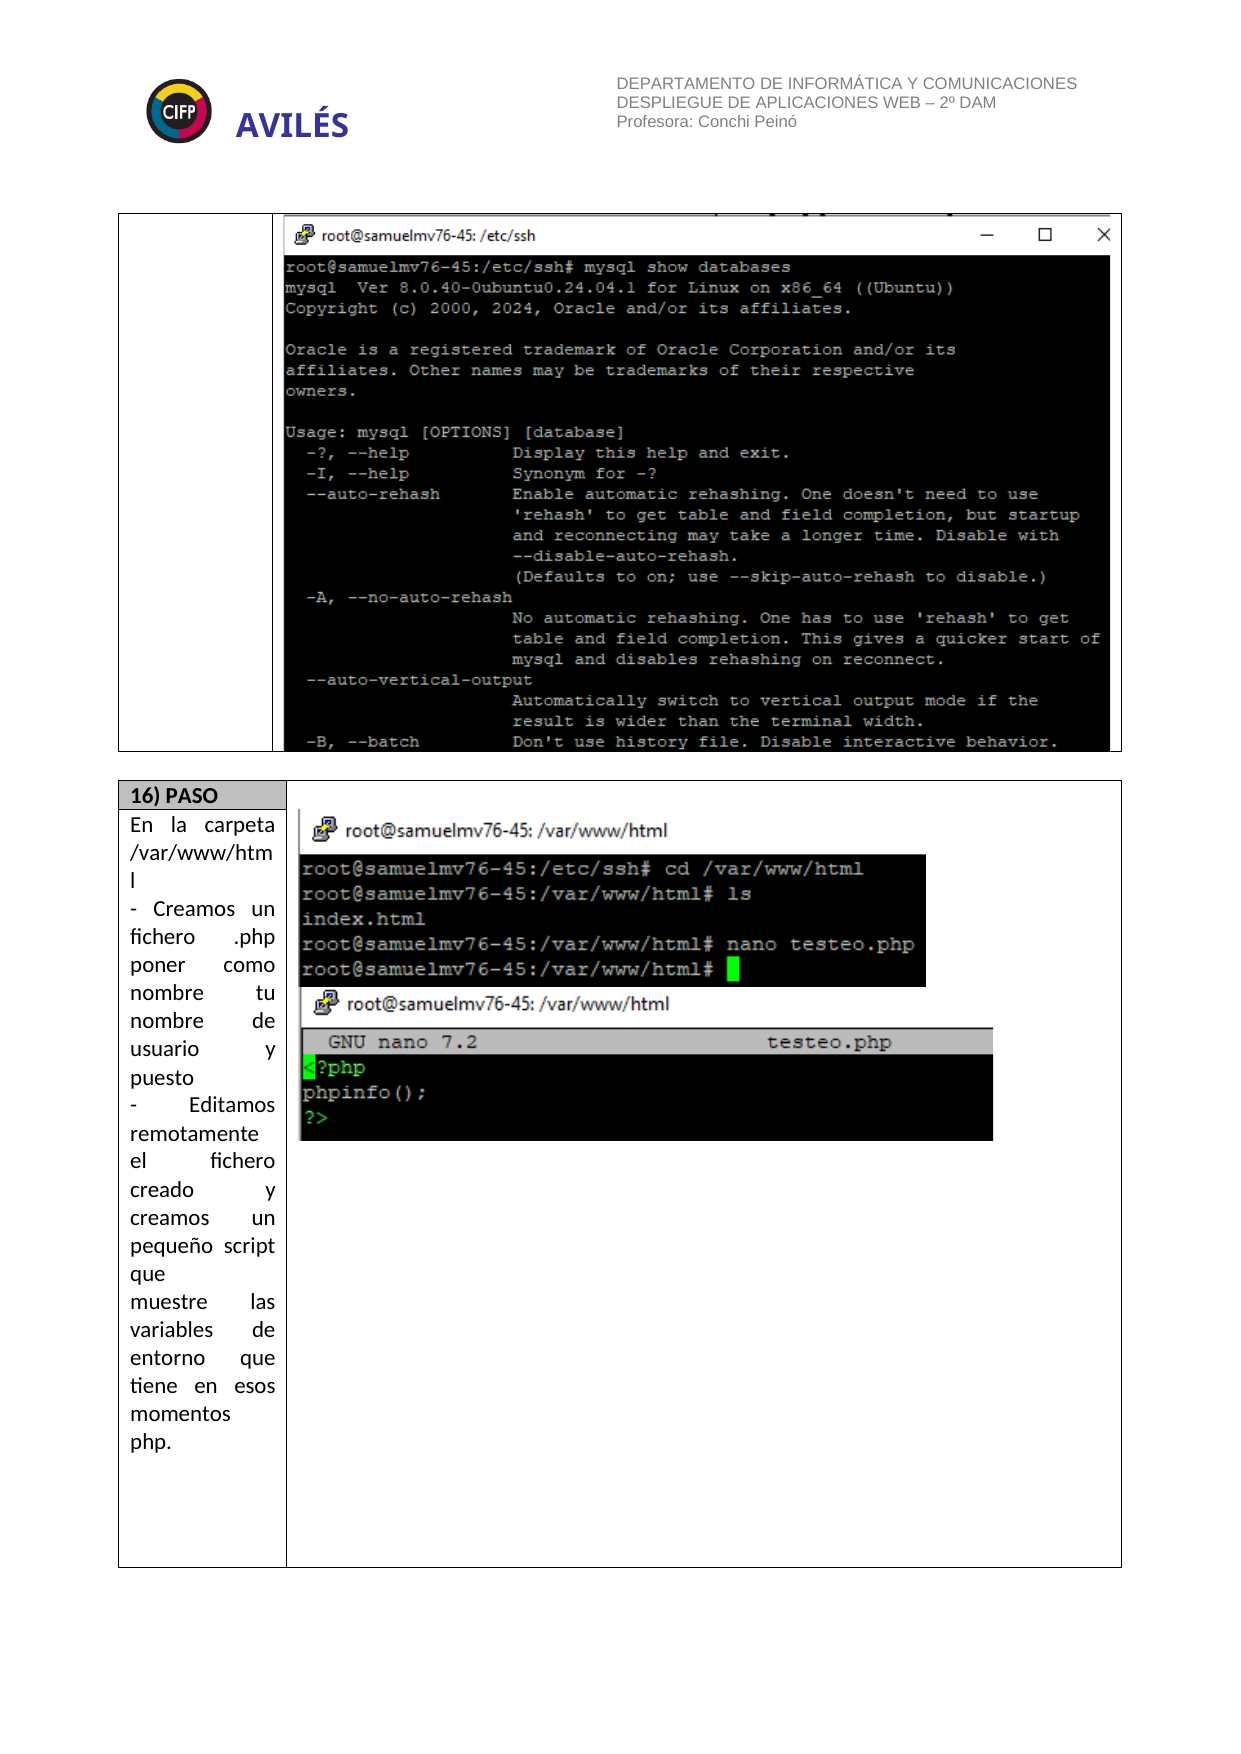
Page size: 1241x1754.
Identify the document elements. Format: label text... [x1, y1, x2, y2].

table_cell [119, 810, 286, 1567]
picture [283, 214, 1111, 752]
table_header 16) PASO [119, 781, 286, 809]
table_header [287, 781, 1121, 1567]
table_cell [119, 214, 272, 751]
picture [297, 809, 994, 1141]
